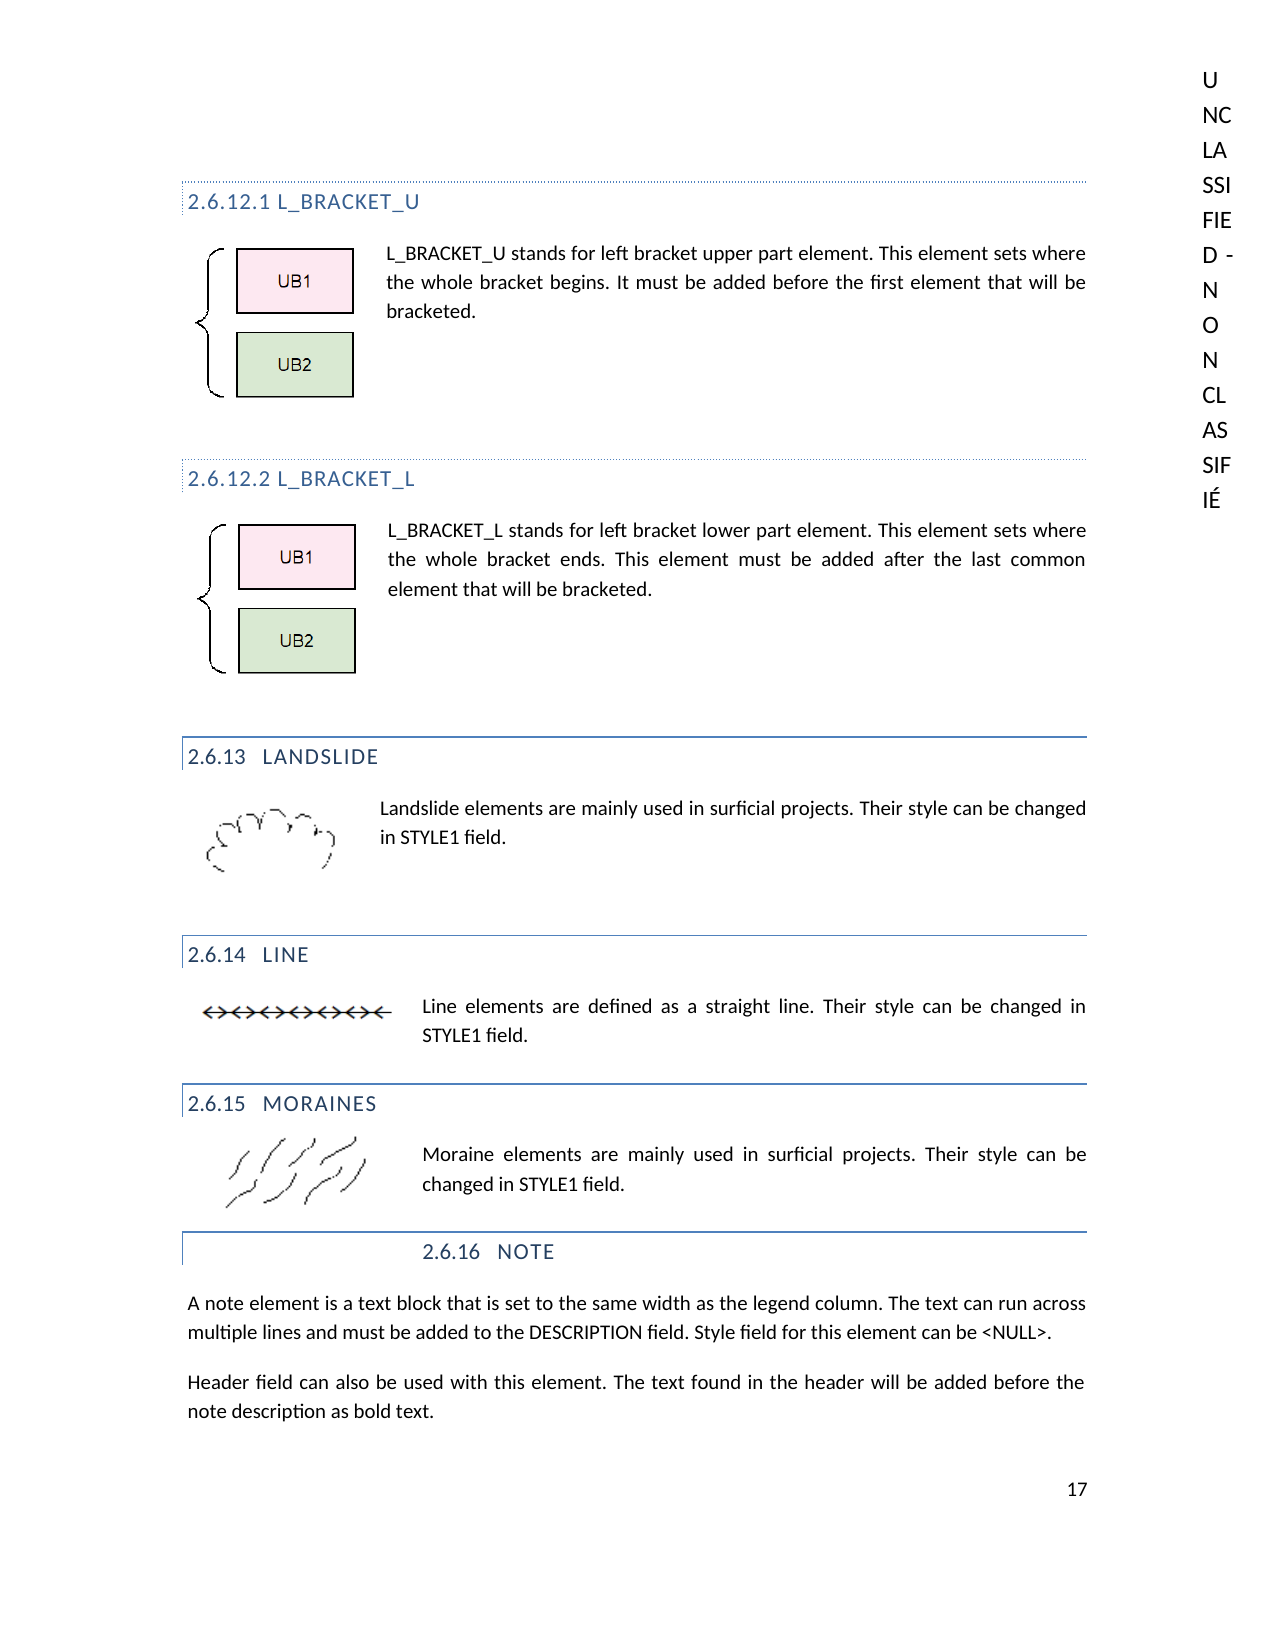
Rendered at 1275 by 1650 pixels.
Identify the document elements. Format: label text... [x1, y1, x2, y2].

subtitle L_BRACKET_U [182, 181, 1087, 215]
text Moraine elements are mainly used in surficial projects. Their style can be changed in STYLE1 field. [404, 1142, 1087, 1196]
text L_BRACKET_U stands for left bracket upper part element. This element sets where the whole bracket begins. It must be added before the first element that will be bracketed. [187, 240, 1087, 324]
subtitle LANDSLIDE [183, 738, 1087, 770]
picture [187, 518, 369, 678]
picture [186, 242, 367, 402]
text Header field can also be used with this element. The text found in the header will be added before the note description as bold text. [187, 1369, 1087, 1424]
text A note element is a text block that is set to the same width as the legend column. The text can run across multiple lines and must be added to the DESCRIPTION field. Style field for this element can be <NULL>. [187, 1290, 1087, 1344]
text Line elements are defined as a straight line. Their style can be changed in STYLE1 field. [187, 993, 1087, 1048]
subtitle L_BRACKET_L [182, 459, 1087, 492]
subtitle NOTE [183, 1233, 1087, 1265]
text Landslide elements are mainly used in surficial projects. Their style can be changed in STYLE1 field. [187, 795, 1087, 849]
text L_BRACKET_L stands for left bracket lower part element. This element sets where the whole bracket ends. This element must be added after the last common element that will be bracketed. [187, 517, 1087, 601]
subtitle MORAINES [183, 1085, 1087, 1117]
picture [186, 800, 360, 887]
picture [187, 1129, 404, 1221]
subtitle LINE [183, 936, 1087, 968]
picture [187, 993, 403, 1040]
